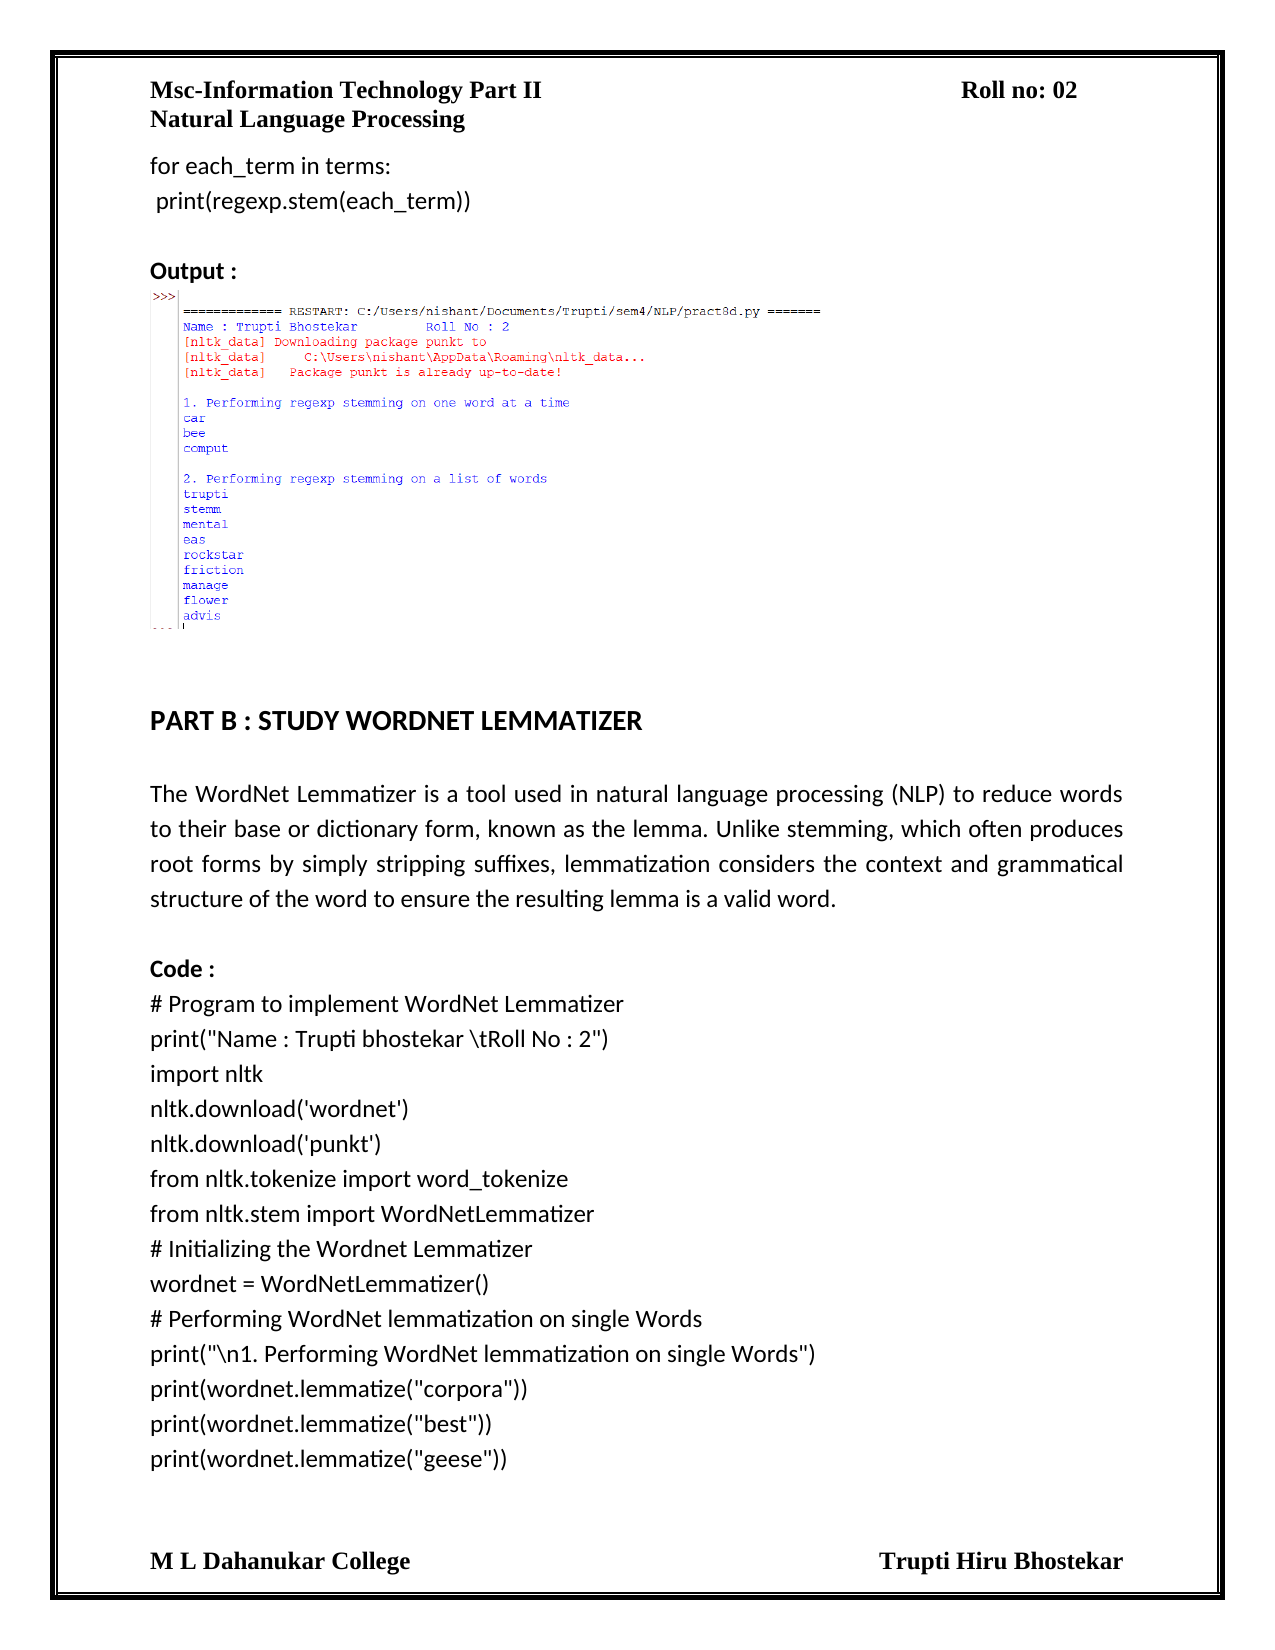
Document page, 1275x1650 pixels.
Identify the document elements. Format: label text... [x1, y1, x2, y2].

text print(wordnet.lemmatize("best")) [150, 1408, 1125, 1439]
text print(wordnet.lemmatize("corpora")) [150, 1373, 1125, 1404]
text print(regexp.stem(each_term)) [150, 185, 1125, 216]
text print(wordnet.lemmatize("geese")) [150, 1443, 1125, 1474]
text Code : [150, 953, 1125, 984]
text Output : [150, 255, 1125, 286]
text nltk.download('punkt') [150, 1128, 1125, 1159]
text # Initializing the Wordnet Lemmatizer [150, 1233, 1125, 1264]
text # Program to implement WordNet Lemmatizer [150, 988, 1125, 1019]
picture [150, 290, 821, 629]
text print("Name : Trupti bhostekar \tRoll No : 2") [150, 1023, 1125, 1054]
text # Performing WordNet lemmatization on single Words [150, 1303, 1125, 1334]
text from nltk.stem import WordNetLemmatizer [150, 1198, 1125, 1229]
text for each_term in terms: [150, 150, 1125, 181]
text The WordNet Lemmatizer is a tool used in natural language processing (NLP) to reduce words to their base or dictionary form, known as the lemma. Unlike stemming, which often produces root forms by simply stripping suffixes, lemmatization considers the context and grammatical structure of the word to ensure the resulting lemma is a valid word. [150, 778, 1125, 914]
text PART B : STUDY WORDNET LEMMATIZER [150, 702, 1125, 738]
text print("\n1. Performing WordNet lemmatization on single Words") [150, 1338, 1125, 1369]
text nltk.download('wordnet') [150, 1093, 1125, 1124]
text from nltk.tokenize import word_tokenize [150, 1163, 1125, 1194]
text import nltk [150, 1058, 1125, 1089]
text wordnet = WordNetLemmatizer() [150, 1268, 1125, 1299]
